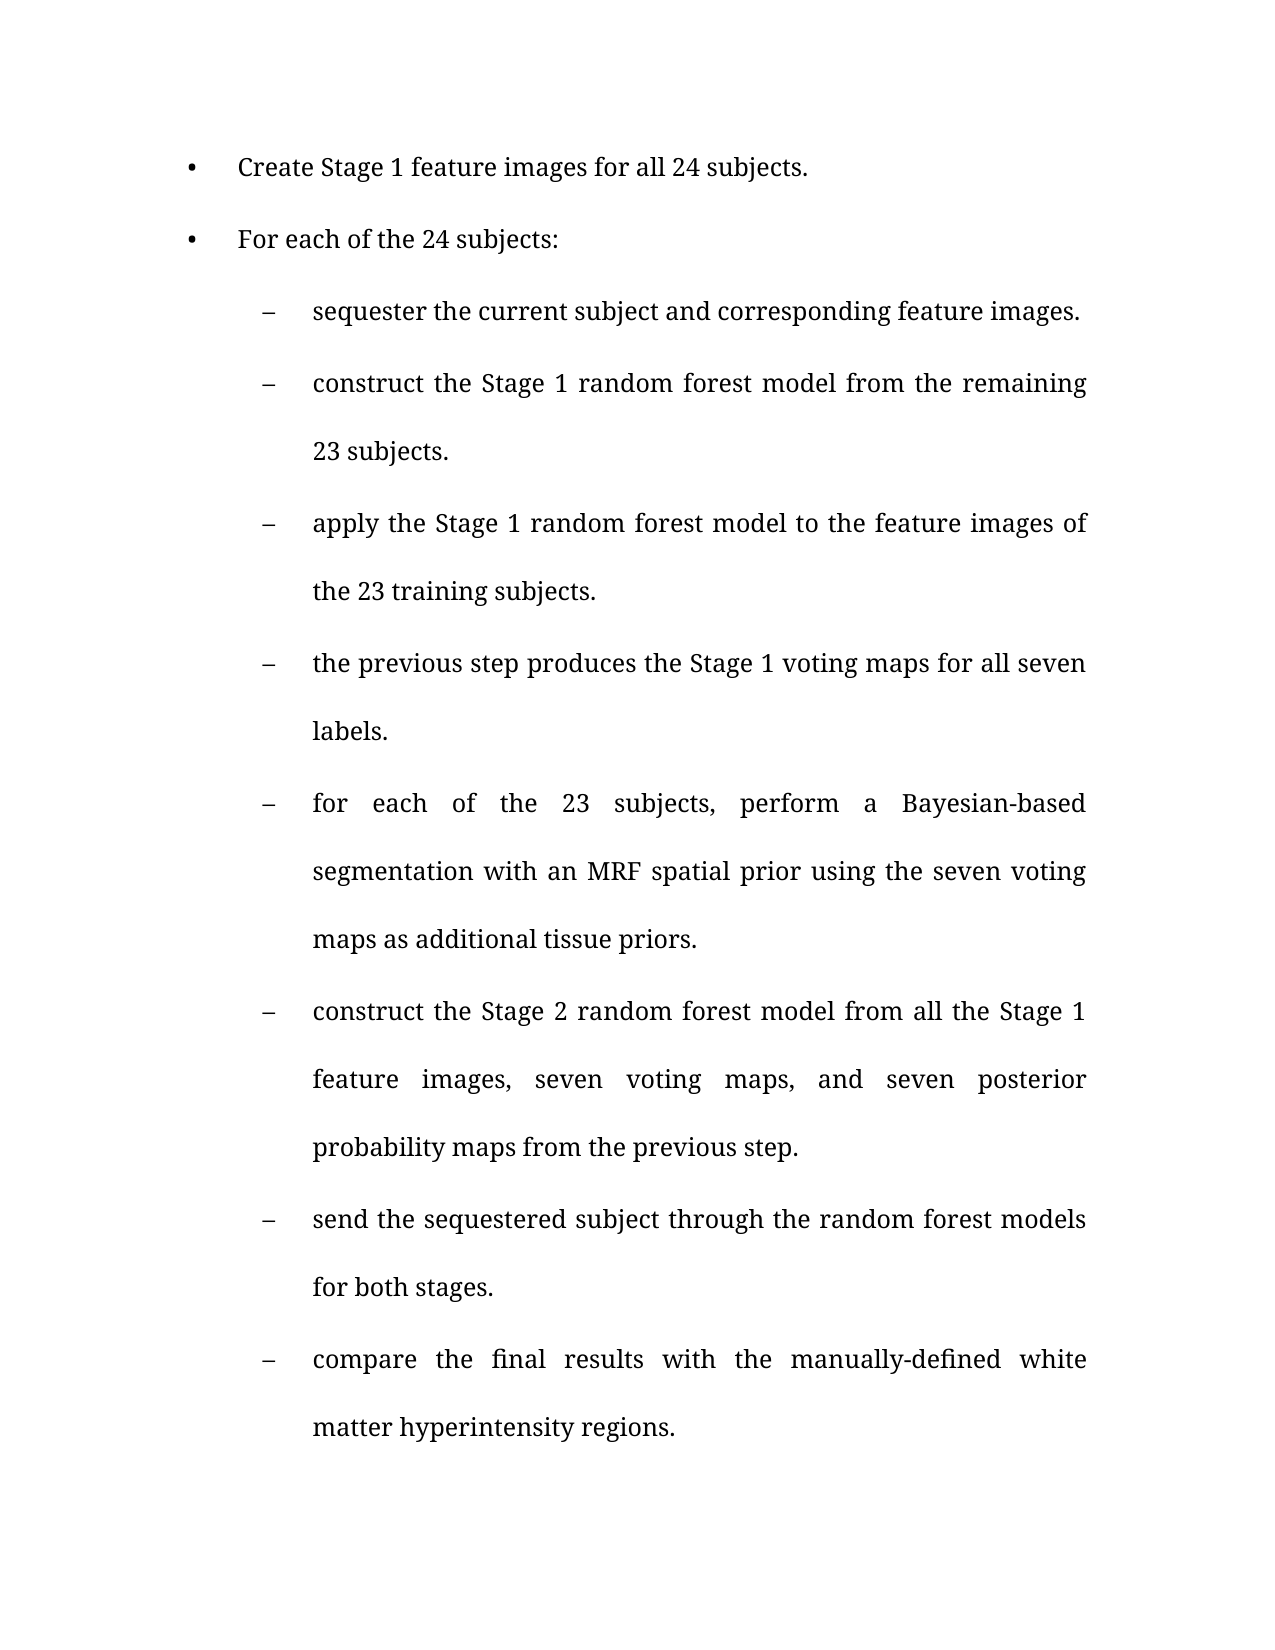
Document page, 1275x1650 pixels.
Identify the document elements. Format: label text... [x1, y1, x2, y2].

list compare the final results with the manually-defined white matter hyperintensity regions. [262, 1342, 1087, 1444]
list apply the Stage 1 random forest model to the feature images of the 23 training subjects. [262, 506, 1087, 608]
list Create Stage 1 feature images for all 24 subjects. [187, 150, 1087, 184]
list the previous step produces the Stage 1 voting maps for all seven labels. [262, 646, 1087, 748]
list sequester the current subject and corresponding feature images. [262, 294, 1087, 328]
list for each of the 23 subjects, perform a Bayesian-based segmentation with an MRF spatial prior using the seven voting maps as additional tissue priors. [262, 786, 1087, 956]
list construct the Stage 1 random forest model from the remaining 23 subjects. [262, 366, 1087, 468]
list For each of the 24 subjects: [187, 222, 1087, 256]
list send the sequestered subject through the random forest models for both stages. [262, 1202, 1087, 1304]
